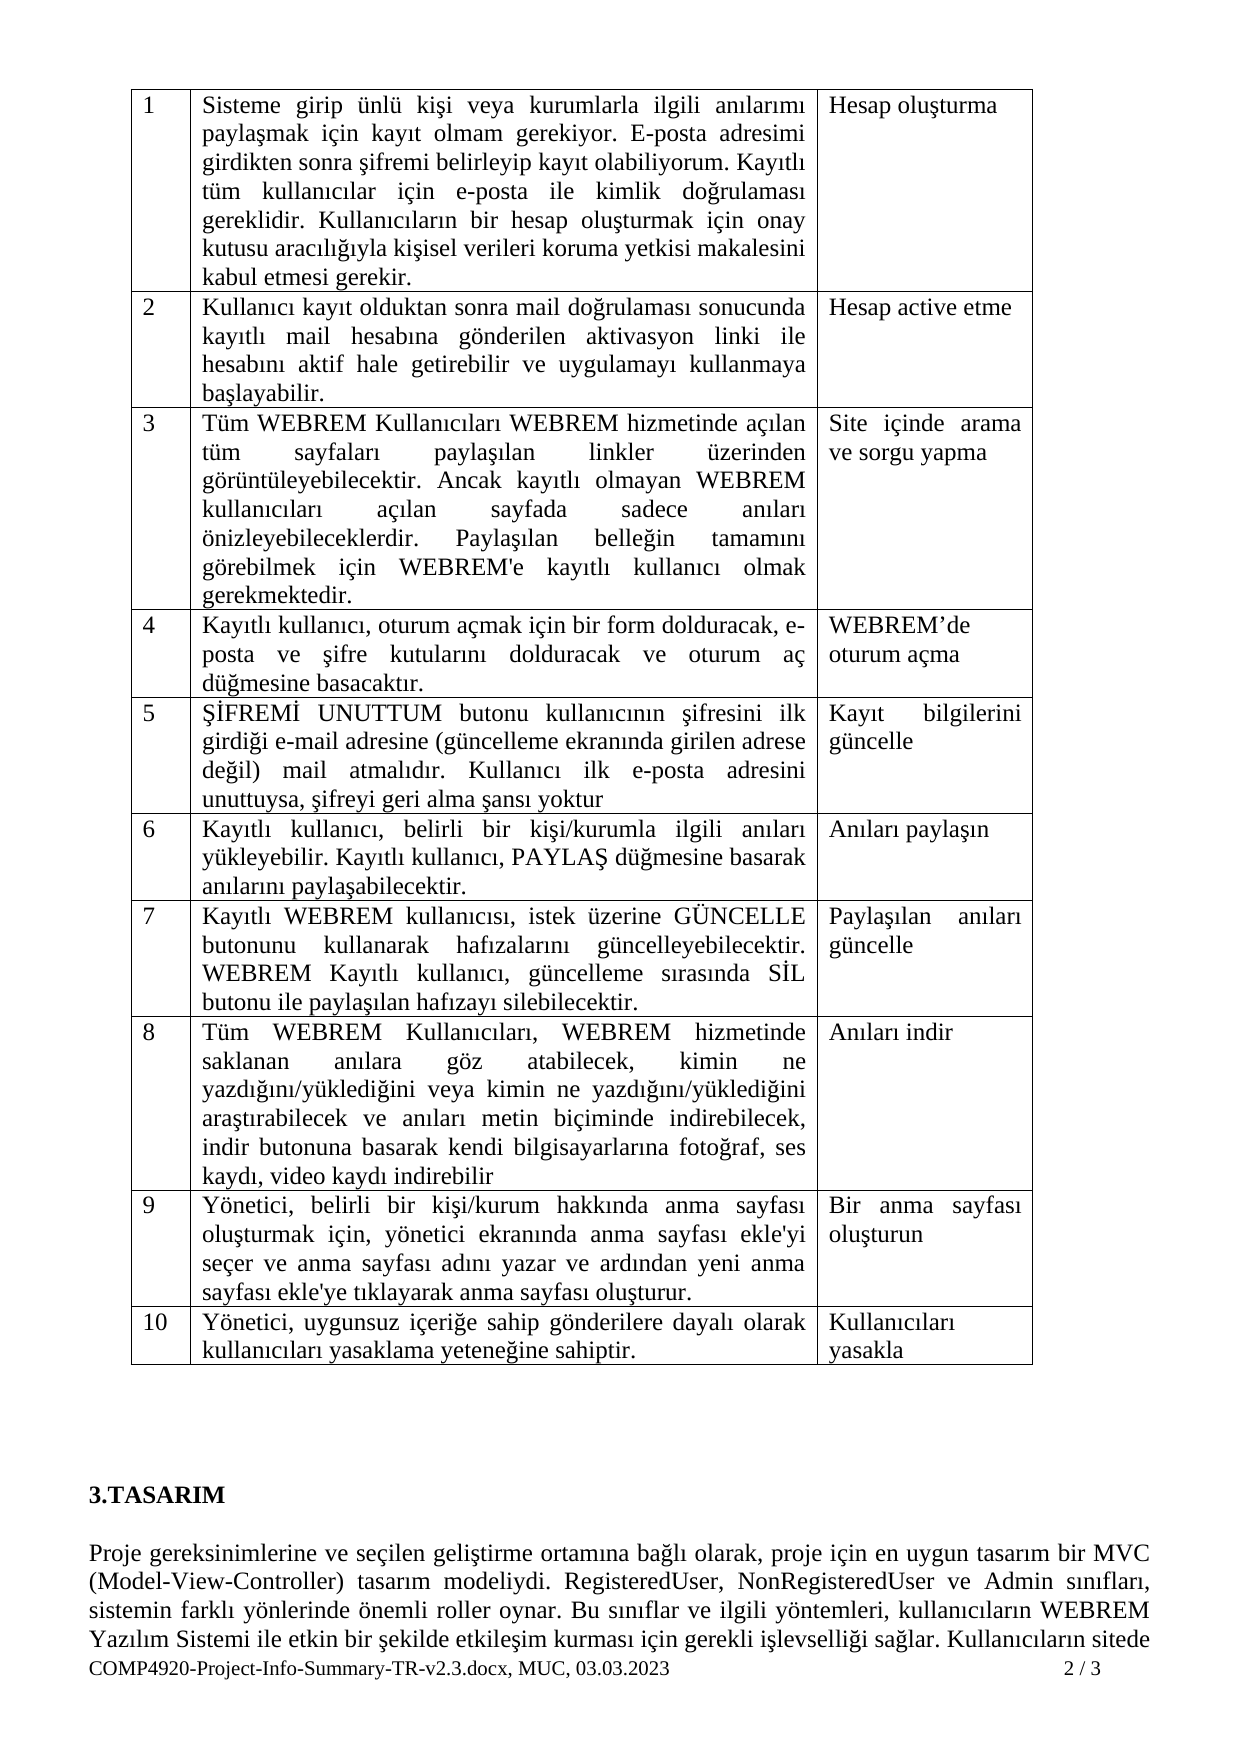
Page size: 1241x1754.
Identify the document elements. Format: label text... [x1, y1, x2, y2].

table_cell Yönetici, belirli bir kişi/kurum hakkında anma sayfası oluşturmak için, yönetici ekranında anma sayfası ekle'yi seçer ve anma sayfası adını yazar ve ardından yeni anma sayfası ekle'ye tıklayarak anma sayfası oluşturur. [191, 1191, 817, 1306]
table_cell 9 [132, 1191, 190, 1306]
table_cell 7 [132, 901, 190, 1016]
table_cell 6 [132, 814, 190, 900]
table_cell Kayıtlı kullanıcı, belirli bir kişi/kurumla ilgili anıları yükleyebilir. Kayıtlı kullanıcı, PAYLAŞ düğmesine basarak anılarını paylaşabilecektir. [191, 814, 817, 900]
table_cell Anıları indir [818, 1017, 1032, 1189]
table_cell Site içinde arama ve sorgu yapma [818, 408, 1032, 609]
table_cell Anıları paylaşın [818, 814, 1032, 900]
table_cell Yönetici, uygunsuz içeriğe sahip gönderilere dayalı olarak kullanıcıları yasaklama yeteneğine sahiptir. [191, 1307, 817, 1364]
table_cell Tüm WEBREM Kullanıcıları WEBREM hizmetinde açılan tüm sayfaları paylaşılan linkler üzerinden görüntüleyebilecektir. Ancak kayıtlı olmayan WEBREM kullanıcıları açılan sayfada sadece anıları önizleyebileceklerdir. Paylaşılan belleğin tamamını görebilmek için WEBREM'e kayıtlı kullanıcı olmak gerekmektedir. [191, 408, 817, 609]
table_cell 4 [132, 610, 190, 697]
table_cell Bir anma sayfası oluşturun [818, 1191, 1032, 1306]
table_cell Kullanıcıları yasakla [818, 1307, 1032, 1364]
table_cell Kayıtlı kullanıcı, oturum açmak için bir form dolduracak, e-posta ve şifre kutularını dolduracak ve oturum aç düğmesine basacaktır. [191, 610, 817, 697]
table_cell ŞİFREMİ UNUTTUM butonu kullanıcının şifresini ilk girdiği e-mail adresine (güncelleme ekranında girilen adrese değil) mail atmalıdır. Kullanıcı ilk e-posta adresini unuttuysa, şifreyi geri alma şansı yoktur [191, 698, 817, 813]
table_cell 2 [132, 292, 190, 407]
table_cell WEBREM’de oturum açma [818, 610, 1032, 697]
table_cell Hesap oluşturma [818, 90, 1032, 291]
subtitle 3.TASARIM [89, 1480, 1152, 1509]
table_cell 5 [132, 698, 190, 813]
table_cell 10 [132, 1307, 190, 1364]
table_cell Paylaşılan anıları güncelle [818, 901, 1032, 1016]
table_cell 8 [132, 1017, 190, 1189]
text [89, 1538, 1152, 1653]
table_cell Tüm WEBREM Kullanıcıları, WEBREM hizmetinde saklanan anılara göz atabilecek, kimin ne yazdığını/yüklediğini veya kimin ne yazdığını/yüklediğini araştırabilecek ve anıları metin biçiminde indirebilecek, indir butonuna basarak kendi bilgisayarlarına fotoğraf, ses kaydı, video kaydı indirebilir [191, 1017, 817, 1189]
table_cell Sisteme girip ünlü kişi veya kurumlarla ilgili anılarımı paylaşmak için kayıt olmam gerekiyor. E-posta adresimi girdikten sonra şifremi belirleyip kayıt olabiliyorum. Kayıtlı tüm kullanıcılar için e-posta ile kimlik doğrulaması gereklidir. Kullanıcıların bir hesap oluşturmak için onay kutusu aracılığıyla kişisel verileri koruma yetkisi makalesini kabul etmesi gerekir. [191, 90, 817, 291]
table_cell Kayıtlı WEBREM kullanıcısı, istek üzerine GÜNCELLE butonunu kullanarak hafızalarını güncelleyebilecektir. WEBREM Kayıtlı kullanıcı, güncelleme sırasında SİL butonu ile paylaşılan hafızayı silebilecektir. [191, 901, 817, 1016]
table_cell Kayıt bilgilerini güncelle [818, 698, 1032, 813]
table_cell 3 [132, 408, 190, 609]
table_cell Hesap active etme [818, 292, 1032, 407]
table_cell 1 [132, 90, 190, 291]
table_cell Kullanıcı kayıt olduktan sonra mail doğrulaması sonucunda kayıtlı mail hesabına gönderilen aktivasyon linki ile hesabını aktif hale getirebilir ve uygulamayı kullanmaya başlayabilir. [191, 292, 817, 407]
